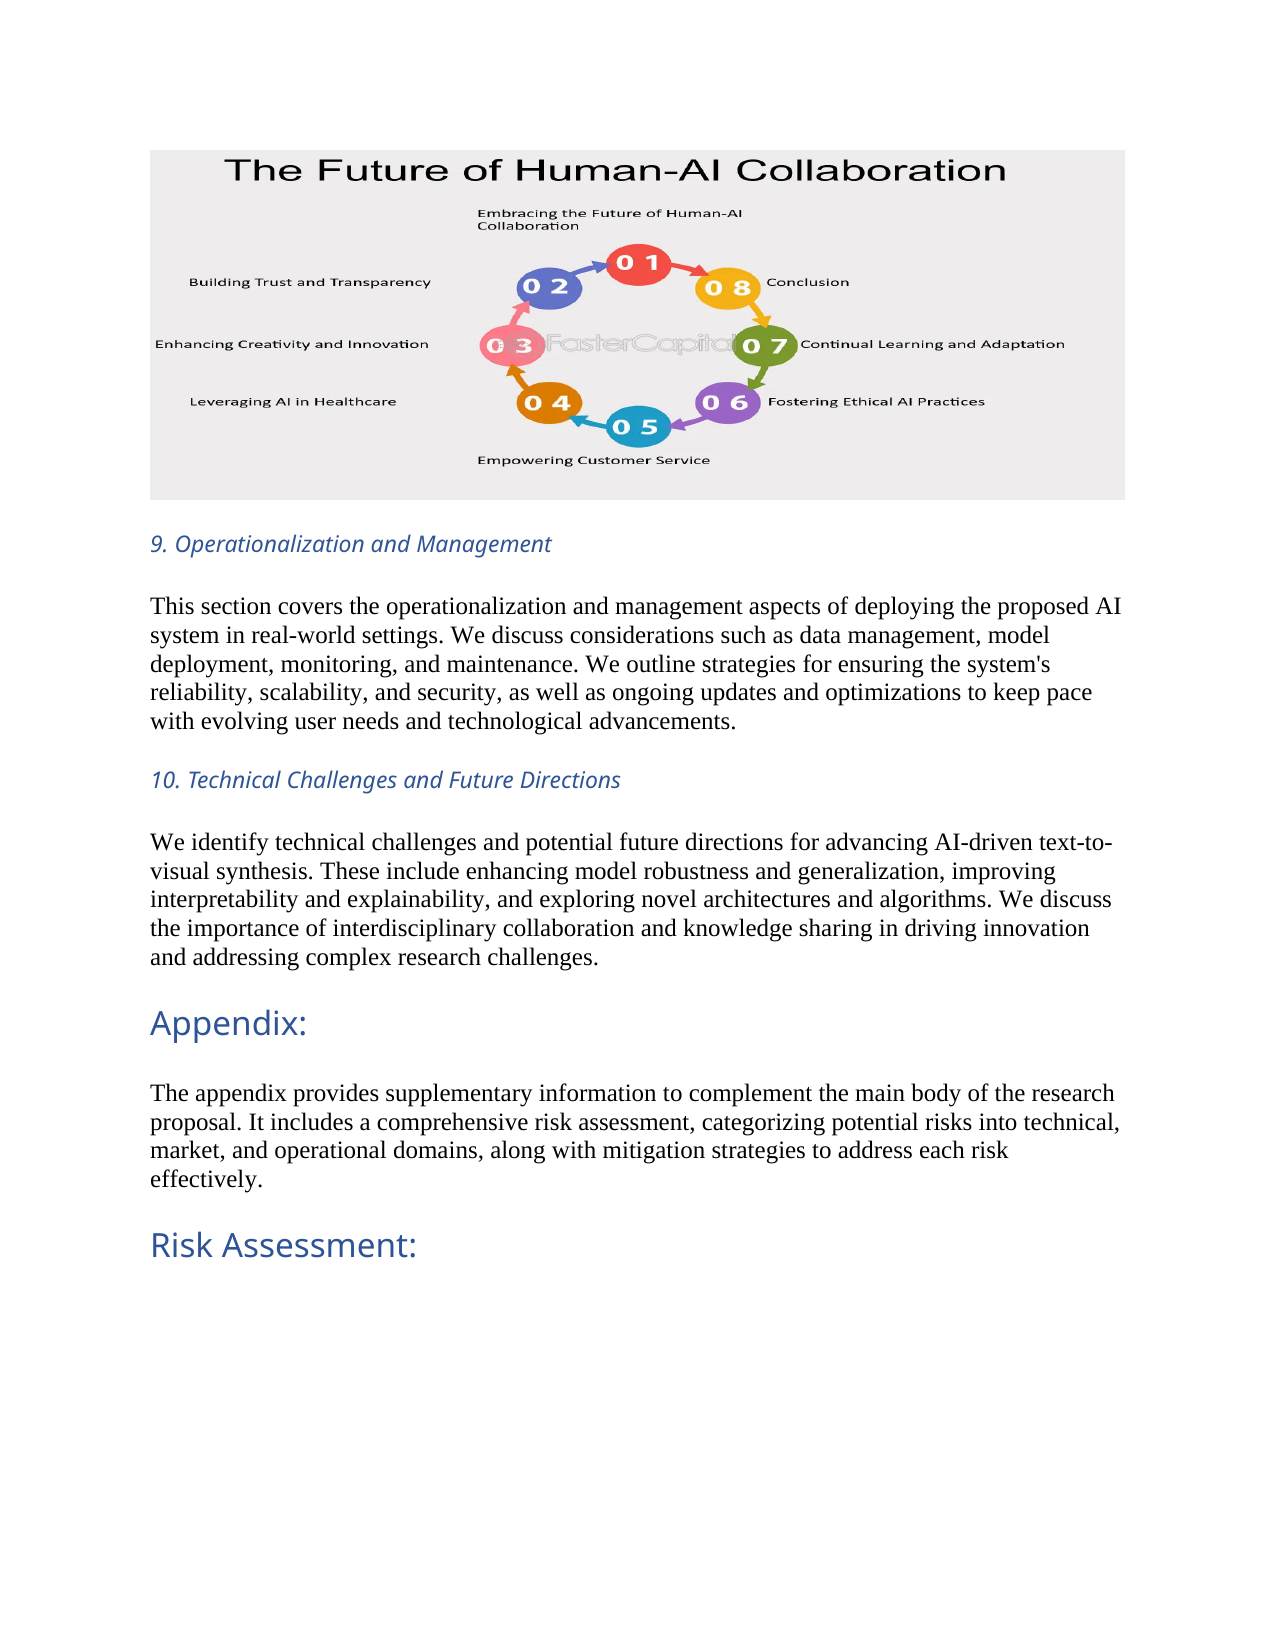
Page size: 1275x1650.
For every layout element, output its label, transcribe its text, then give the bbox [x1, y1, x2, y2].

text The appendix provides supplementary information to complement the main body of the research proposal. It includes a comprehensive risk assessment, categorizing potential risks into technical, market, and operational domains, along with mitigation strategies to address each risk effectively. [150, 1078, 1125, 1193]
picture [150, 150, 1125, 500]
subtitle 10. Technical Challenges and Future Directions [150, 764, 1125, 795]
text This section covers the operationalization and management aspects of deploying the proposed AI system in real-world settings. We discuss considerations such as data management, model deployment, monitoring, and maintenance. We outline strategies for ensuring the system's reliability, scalability, and security, as well as ongoing updates and optimizations to keep pace with evolving user needs and technological advancements. [150, 591, 1125, 735]
text We identify technical challenges and potential future directions for advancing AI-driven text-to-visual synthesis. These include enhancing model robustness and generalization, improving interpretability and explainability, and exploring novel architectures and algorithms. We discuss the importance of interdisciplinary collaboration and knowledge sharing in driving innovation and addressing complex research challenges. [150, 827, 1125, 971]
subtitle Risk Assessment: [150, 1222, 1125, 1268]
subtitle Appendix: [150, 1000, 1125, 1045]
subtitle 9. Operationalization and Management [150, 528, 1125, 559]
